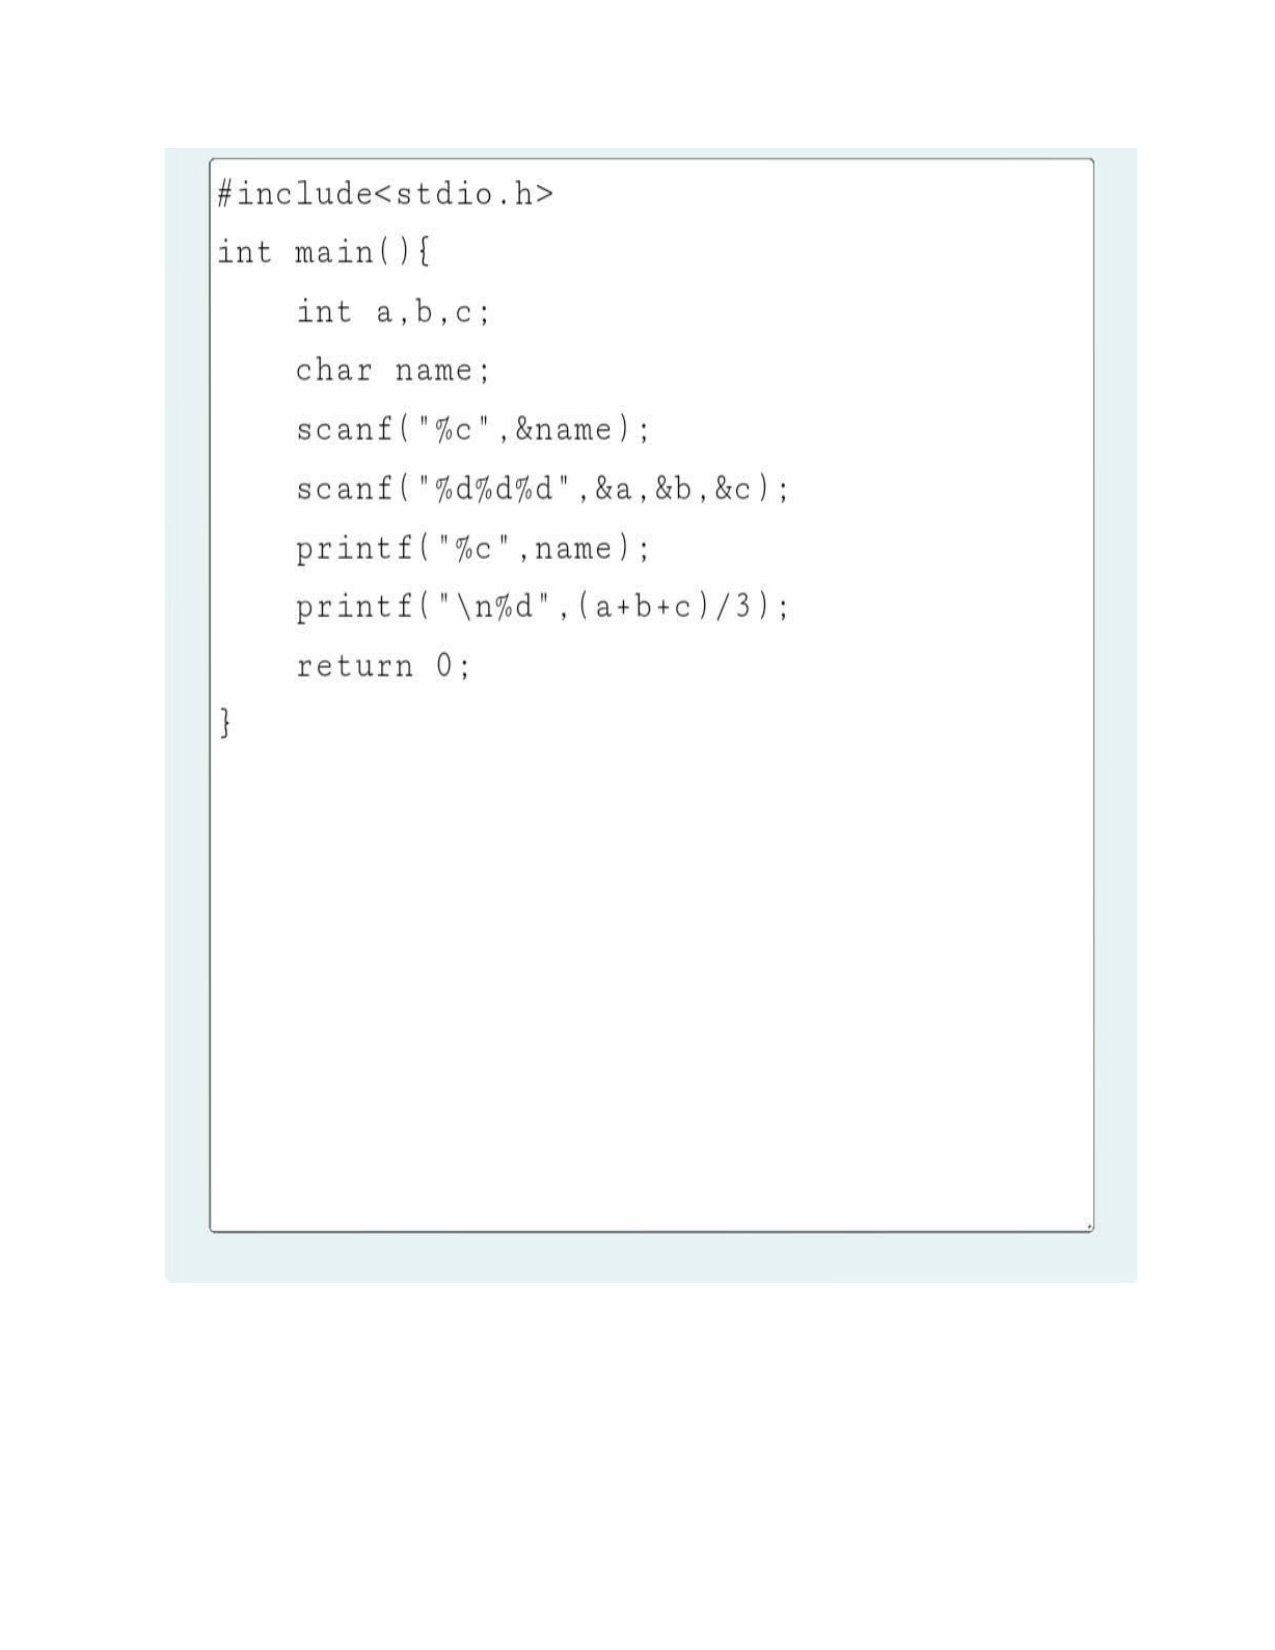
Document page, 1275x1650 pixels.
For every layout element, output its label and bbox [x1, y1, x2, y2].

picture [162, 148, 1138, 1283]
